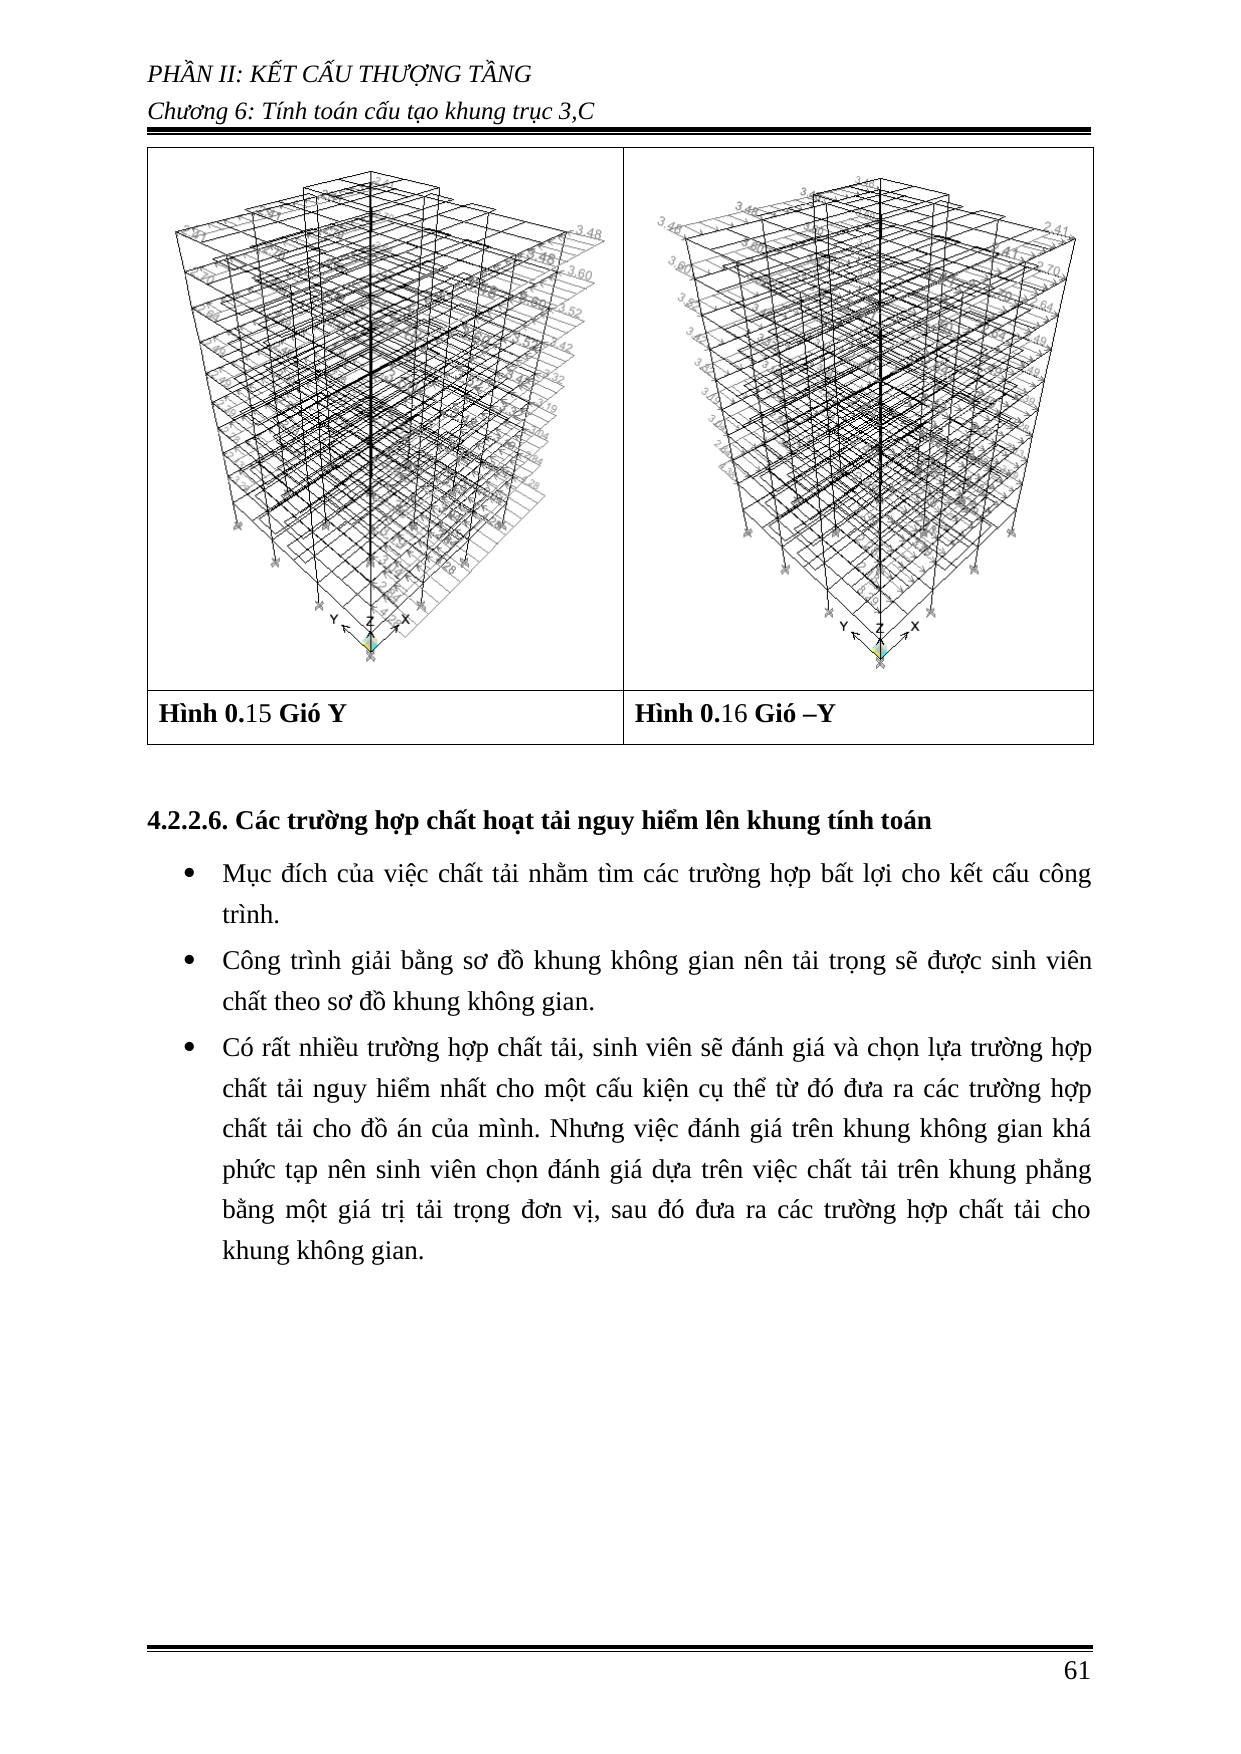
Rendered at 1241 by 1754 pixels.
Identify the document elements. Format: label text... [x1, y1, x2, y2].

subtitle Các trường hợp chất hoạt tải nguy hiểm lên khung tính toán [147, 804, 1093, 835]
list Mục đích của việc chất tải nhằm tìm các trường hợp bất lợi cho kết cấu công trình. [184, 857, 1093, 929]
picture [158, 154, 614, 667]
table_header [624, 148, 1093, 690]
list Công trình giải bằng sơ đồ khung không gian nên tải trọng sẽ được sinh viên chất theo sơ đồ khung không gian. [184, 944, 1093, 1016]
picture [634, 154, 1083, 675]
list Có rất nhiều trường hợp chất tải, sinh viên sẽ đánh giá và chọn lựa trường hợp chất tải nguy hiểm nhất cho một cấu kiện cụ thể từ đó đưa ra các trường hợp chất tải cho đồ án của mình. Nhưng việc đánh giá trên khung không gian khá phức tạp nên sinh viên chọn đánh giá dựa trên việc chất tải trên khung phẳng bằng một giá trị tải trọng đơn vị, sau đó đưa ra các trường hợp chất tải cho khung không gian. [184, 1032, 1093, 1265]
table_header [148, 148, 623, 690]
